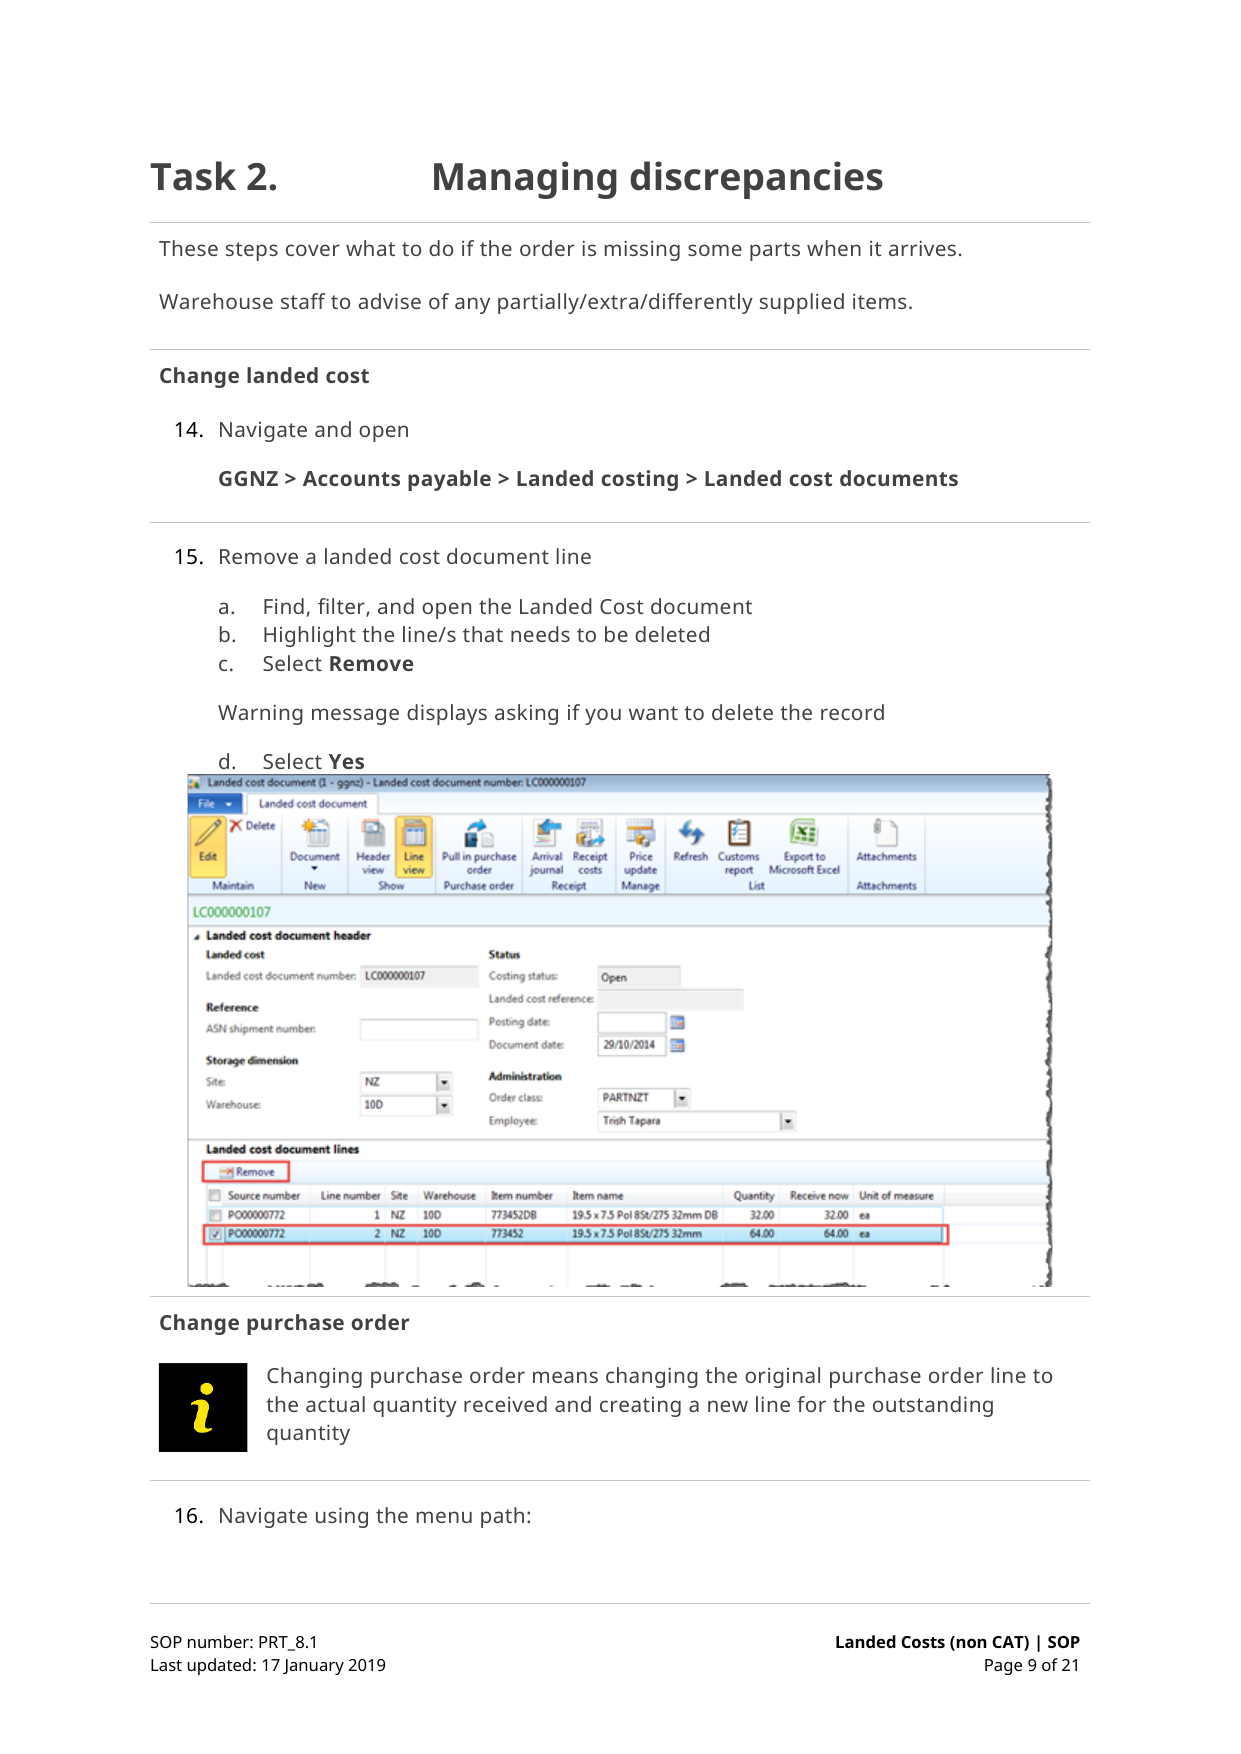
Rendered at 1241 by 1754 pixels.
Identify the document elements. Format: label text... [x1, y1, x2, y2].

table_cell Change purchase order Changing purchase order means changing the original purchase order line to the actual quantity received and creating a new line for the outstanding quantity [150, 1297, 1090, 1480]
table_cell Remove a landed cost document line Find, filter, and open the Landed Cost document Highlight the line/s that needs to be deleted Select Remove Warning message displays asking if you want to delete the record Select Yes [150, 523, 1090, 1296]
table_cell Change landed cost Navigate and open GGNZ > Accounts payable > Landed costing > Landed cost documents [150, 350, 1090, 522]
picture [158, 1363, 248, 1452]
text Managing discrepancies [150, 150, 1169, 201]
picture [187, 774, 1053, 1287]
table_header These steps cover what to do if the order is missing some parts when it arrives. Warehouse staff to advise of any partially/extra/differently supplied items. [150, 223, 1090, 349]
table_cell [150, 1481, 1090, 1603]
